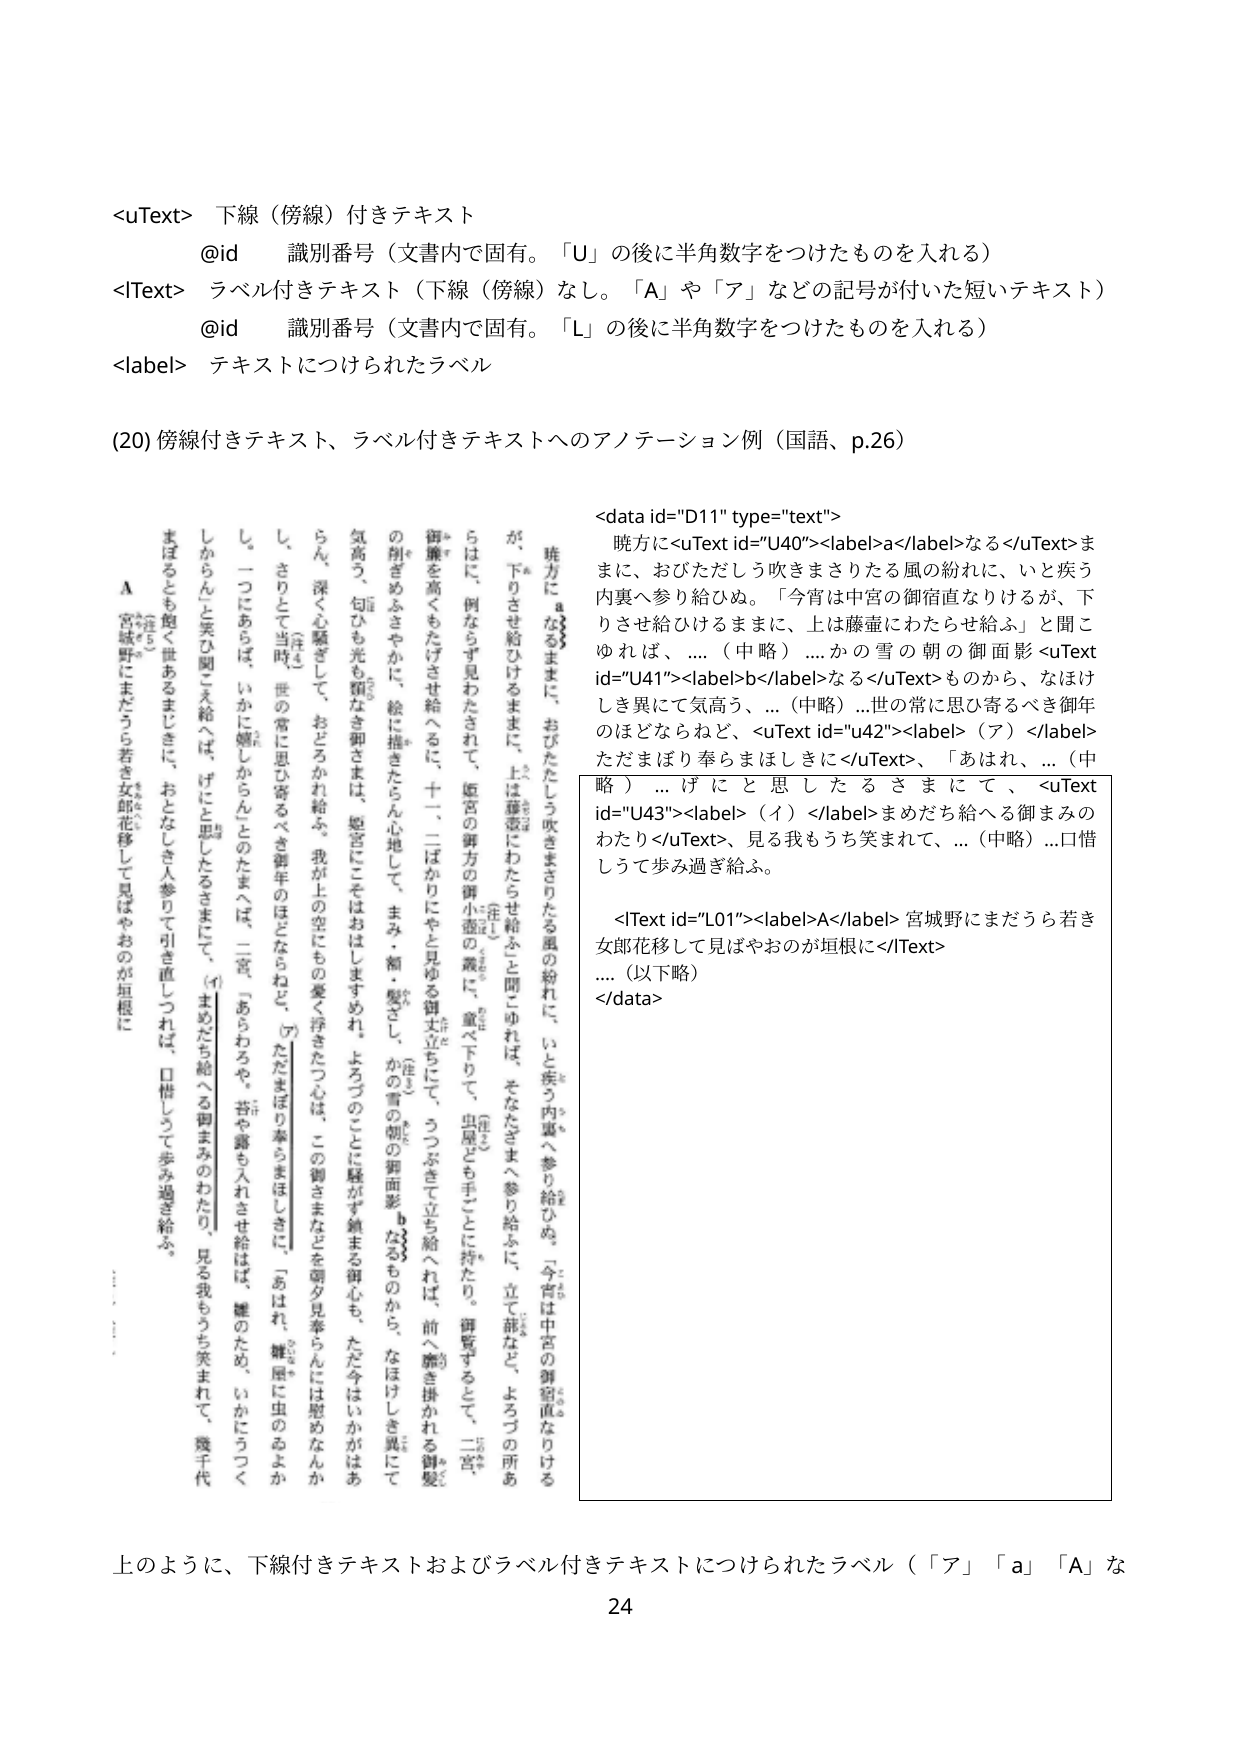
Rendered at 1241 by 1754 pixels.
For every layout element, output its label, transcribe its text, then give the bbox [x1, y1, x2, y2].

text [112, 1546, 1128, 1583]
text <lText> ラベル付きテキスト（下線（傍線）なし。「A」や「ア」などの記号が付いた短いテキスト） [112, 271, 1128, 308]
text <uText> 下線（傍線）付きテキスト [112, 196, 1128, 233]
list 傍線付きテキスト、ラベル付きテキストへのアノテーション例（国語、p.26） [112, 421, 1128, 458]
text <label> テキストにつけられたラベル [112, 346, 1128, 383]
text @id 識別番号（文書内で固有。「U」の後に半角数字をつけたものを入れる） [112, 233, 1128, 271]
text @id 識別番号（文書内で固有。「L」の後に半角数字をつけたものを入れる） [112, 308, 1128, 346]
